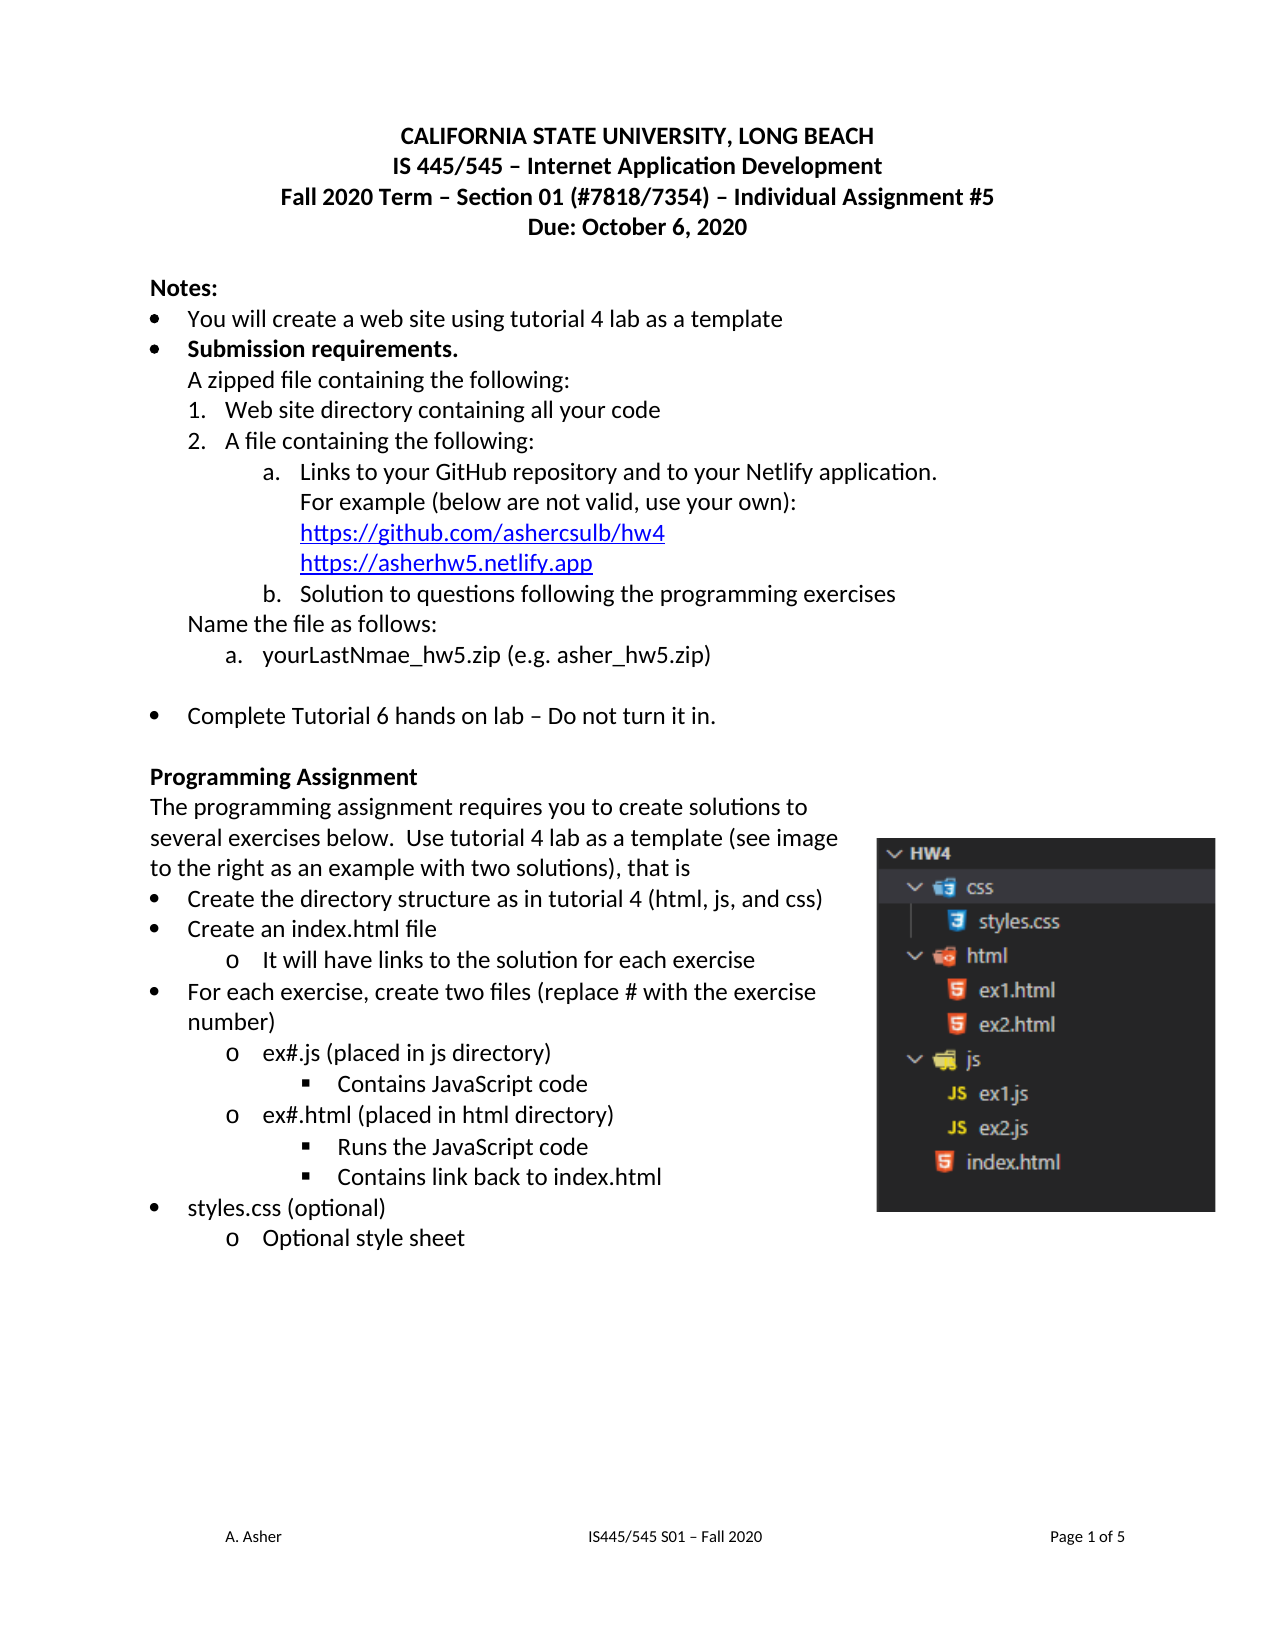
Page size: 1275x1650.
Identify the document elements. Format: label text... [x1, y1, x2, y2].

list Create an index.html file [150, 913, 862, 944]
list Solution to questions following the programming exercises [262, 578, 1125, 608]
list Links to your GitHub repository and to your Netlify application. For example (below are not valid, use your own): [262, 456, 1125, 517]
list Create the directory structure as in tutorial 4 (html, js, and css) [150, 883, 862, 913]
list It will have links to the solution for each exercise [225, 944, 862, 976]
list yourLastNmae_hw5.zip (e.g. asher_hw5.zip) [225, 639, 1125, 669]
title CALIFORNIA STATE UNIVERSITY, LONG BEACH [150, 120, 1125, 151]
list For each exercise, create two files (replace # with the exercise number) [150, 976, 862, 1037]
text The programming assignment requires you to create solutions to several exercises below. Use tutorial 4 lab as a template (see image to the right as an example with two solutions), that is [150, 791, 862, 883]
subtitle Fall 2020 Term – Section 01 (#7818/7354) – Individual Assignment #5 [150, 181, 1125, 212]
list Complete Tutorial 6 hands on lab – Do not turn it in. [150, 700, 1125, 730]
list A file containing the following: [187, 425, 1125, 456]
text Programming Assignment [150, 761, 1125, 791]
list ex#.html (placed in html directory) [225, 1099, 862, 1131]
list https://github.com/ashercsulb/hw4 [300, 517, 1125, 547]
list Submission requirements. A zipped file containing the following: [150, 334, 1125, 395]
list styles.css (optional) [150, 1192, 862, 1222]
text Name the file as follows: [187, 608, 1125, 639]
list https://asherhw5.netlify.app [300, 547, 1125, 578]
list Contains link back to index.html [300, 1161, 862, 1192]
list You will create a web site using tutorial 4 lab as a template [150, 303, 1125, 334]
list Optional style sheet [225, 1222, 862, 1254]
text IS 445/545 – Internet Application Development [150, 151, 1125, 181]
text Notes: [150, 273, 1125, 303]
picture [876, 838, 1216, 1212]
list Runs the JavaScript code [300, 1131, 862, 1161]
subtitle Due: October 6, 2020 [150, 212, 1125, 242]
list Web site directory containing all your code [187, 395, 1125, 425]
list ex#.js (placed in js directory) [225, 1037, 862, 1069]
list Contains JavaScript code [300, 1069, 862, 1099]
